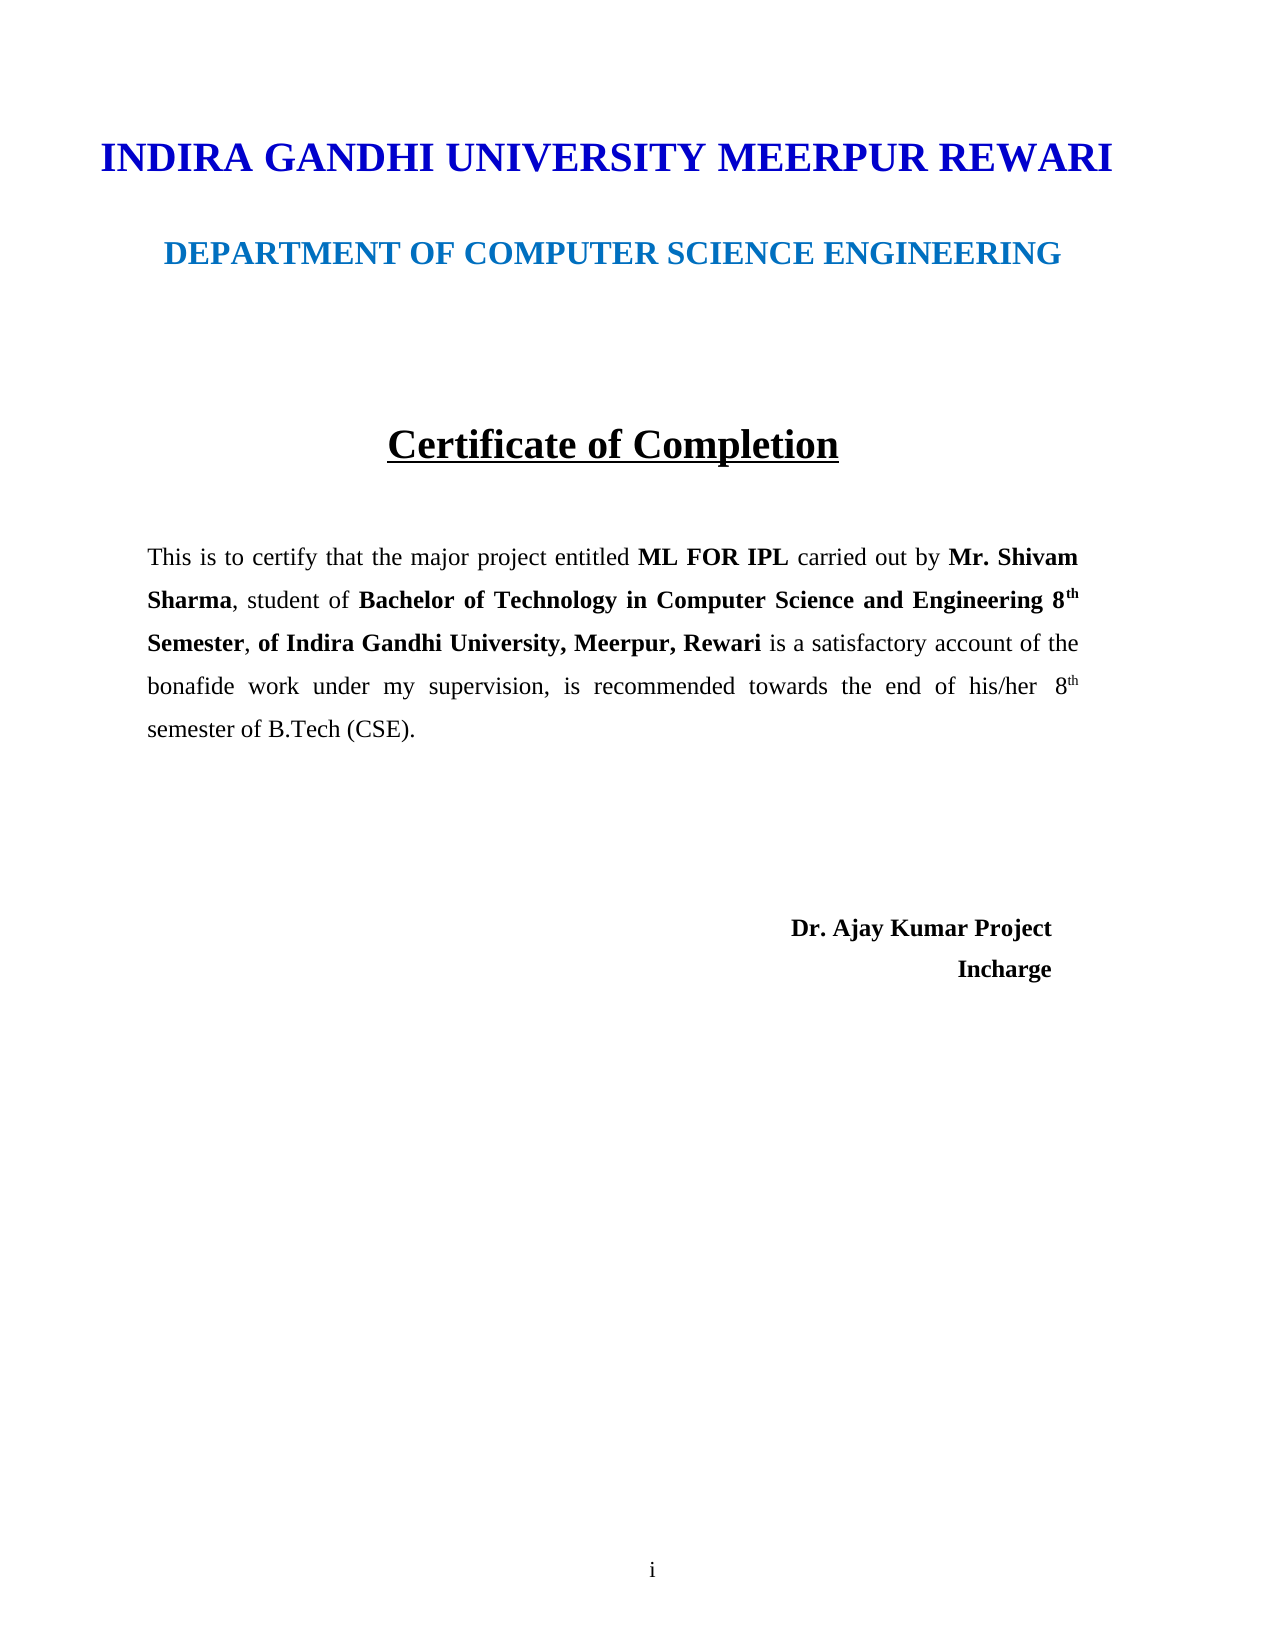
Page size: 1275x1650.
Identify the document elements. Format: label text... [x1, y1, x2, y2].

text DEPARTMENT OF COMPUTER SCIENCE ENGINEERING [89, 233, 1137, 271]
text Dr. Ajay Kumar Project Incharge [769, 913, 1052, 983]
text This is to certify that the major project entitled ML FOR IPL carried out by Mr. Shivam Sharma, student of Bachelor of Technology in Computer Science and Engineering 8th Semester, of Indira Gandhi University, Meerpur, Rewari is a satisfactory account of the bonafide work under my supervision, is recommended towards the end of his/her 8th semester of B.Tech (CSE). [147, 542, 1079, 743]
subtitle Certificate of Completion [360, 420, 865, 468]
subtitle INDIRA GANDHI UNIVERSITY MEERPUR REWARI [100, 132, 1216, 180]
